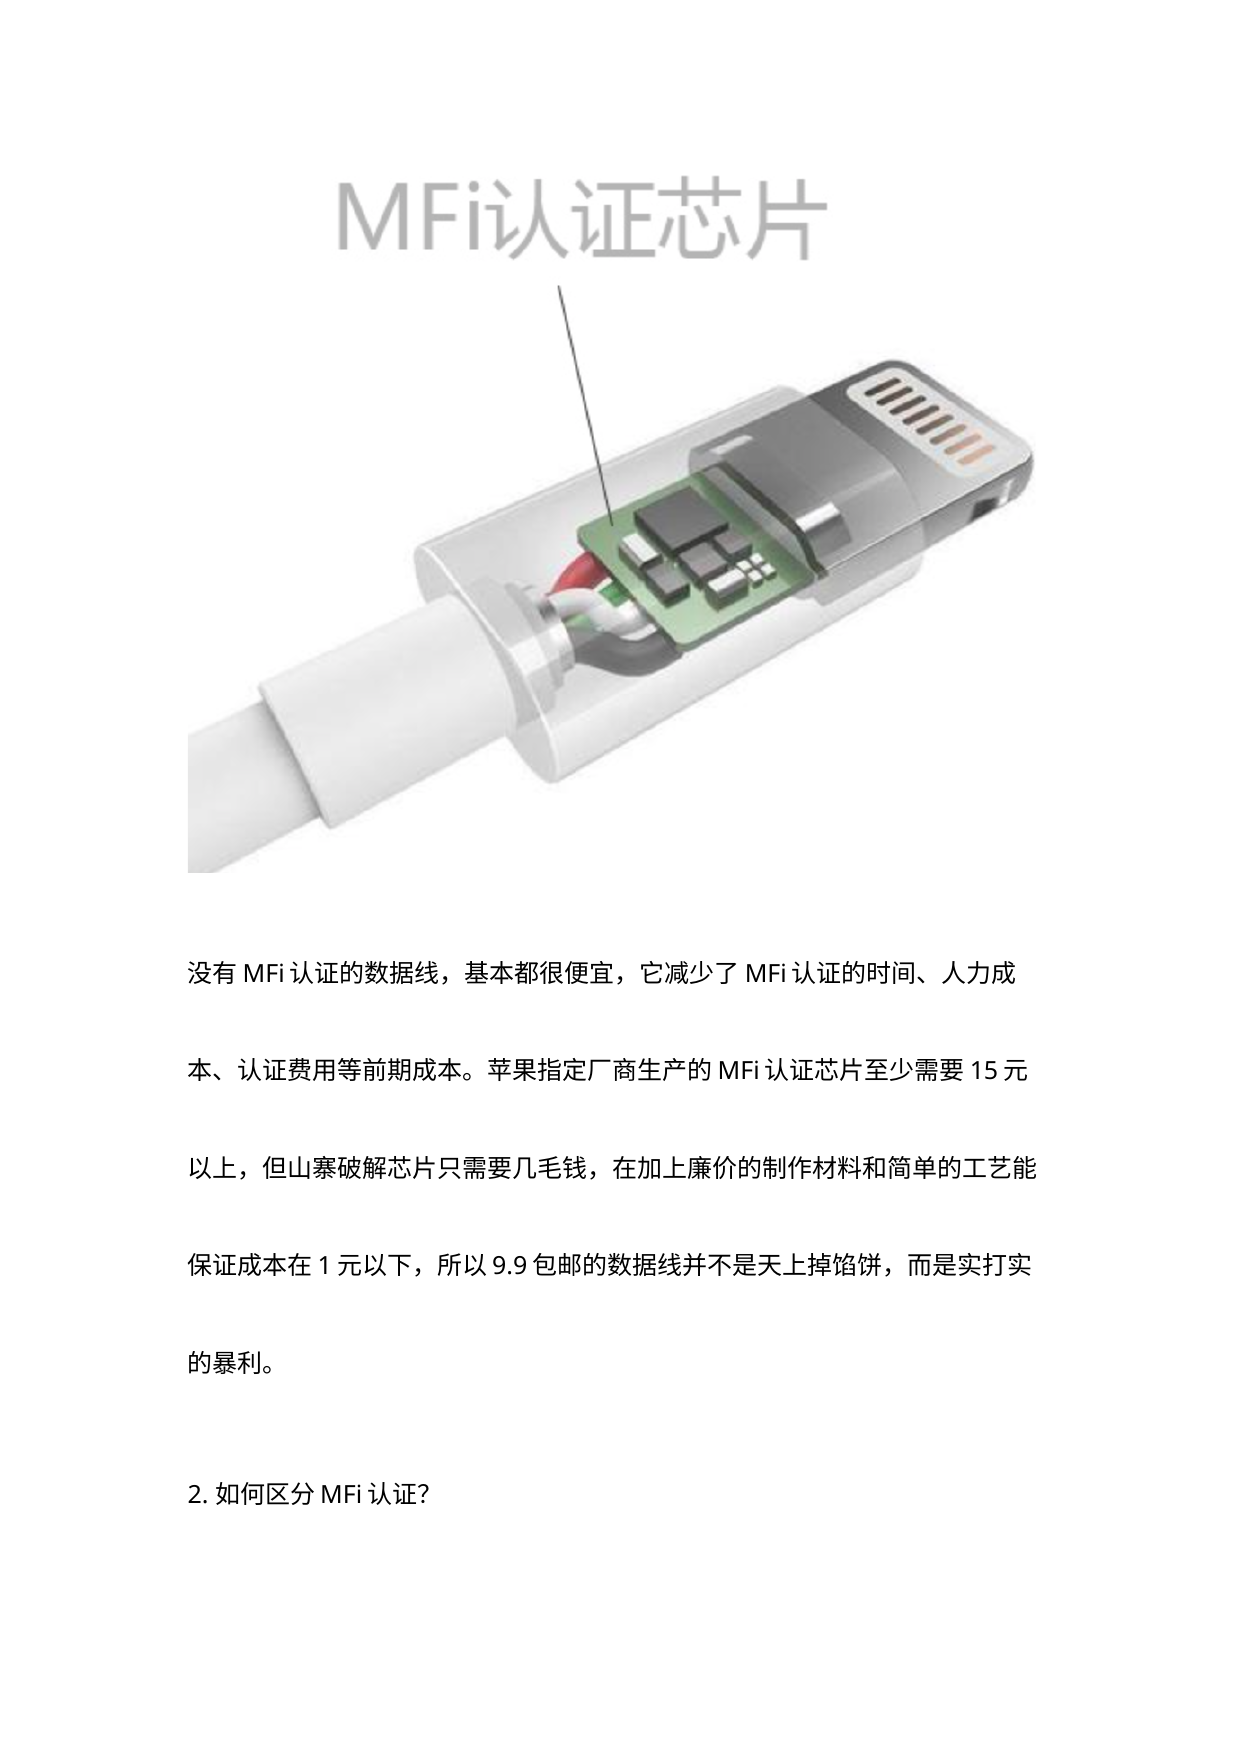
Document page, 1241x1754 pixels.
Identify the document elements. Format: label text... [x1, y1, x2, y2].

list 如何区分MFi认证？ [187, 1461, 1053, 1526]
picture [187, 162, 1053, 873]
list 没有MFi认证的数据线，基本都很便宜，它减少了MFi认证的时间、人力成本、认证费用等前期成本。苹果指定厂商生产的MFi认证芯片至少需要15元以上，但山寨破解芯片只需要几毛钱，在加上廉价的制作材料和简单的工艺能保证成本在1元以下，所以9.9包邮的数据线并不是天上掉馅饼，而是实打实的暴利。 [187, 940, 1053, 1395]
